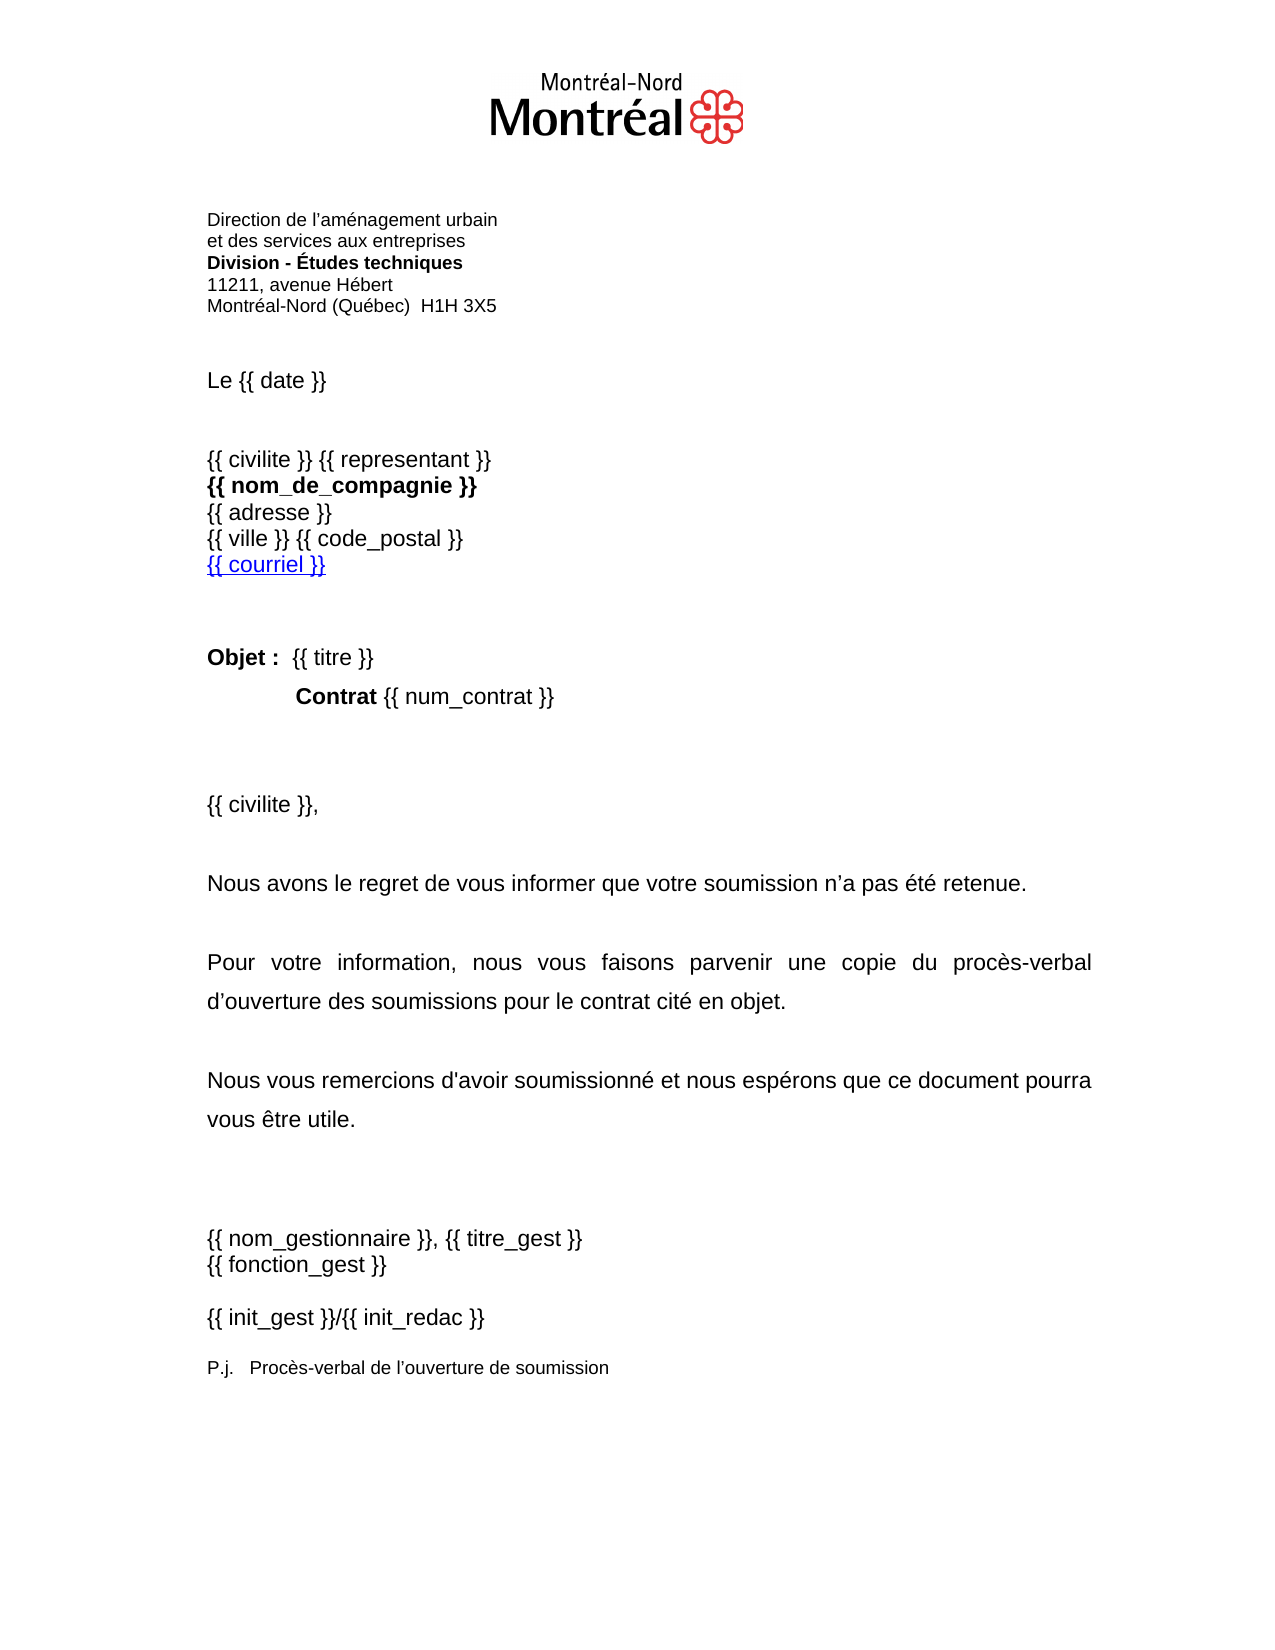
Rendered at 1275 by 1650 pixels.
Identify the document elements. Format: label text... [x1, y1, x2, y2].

text {{ adresse }} [207, 499, 1092, 525]
subtitle Division - Études techniques [148, 252, 1087, 273]
text {{ courriel }} [207, 551, 1092, 578]
text {{ civilite }}, [207, 791, 1047, 817]
text et des services aux entreprises [148, 230, 1087, 252]
text {{ nom_de_compagnie }} [207, 472, 1092, 499]
text Pour votre information, nous vous faisons parvenir une copie du procès-verbal d’ouverture des soumissions pour le contrat cité en objet. [207, 948, 1092, 1014]
text Contrat {{ num_contrat }} [295, 683, 1090, 709]
text {{ civilite }} {{ representant }} [207, 446, 1092, 472]
subtitle Direction de l’aménagement urbain [148, 209, 1087, 230]
text Le {{ date }} [207, 367, 1092, 393]
text {{ fonction_gest }} [207, 1251, 1092, 1278]
text {{ nom_gestionnaire }}, {{ titre_gest }} [207, 1225, 1092, 1251]
subtitle 11211, avenue Hébert [148, 273, 1087, 295]
text {{ ville }} {{ code_postal }} [207, 525, 1092, 551]
text Nous avons le regret de vous informer que votre soumission n’a pas été retenue. [207, 869, 1092, 896]
text P.j. Procès-verbal de l’ouverture de soumission [207, 1357, 1092, 1378]
text {{ init_gest }}/{{ init_redac }} [207, 1304, 1087, 1330]
text Objet : {{ titre }} [207, 643, 1047, 670]
text Nous vous remercions d'avoir soumissionné et nous espérons que ce document pourra vous être utile. [207, 1067, 1092, 1133]
text Montréal-Nord (Québec) H1H 3X5 [148, 295, 1087, 317]
picture [491, 73, 743, 144]
